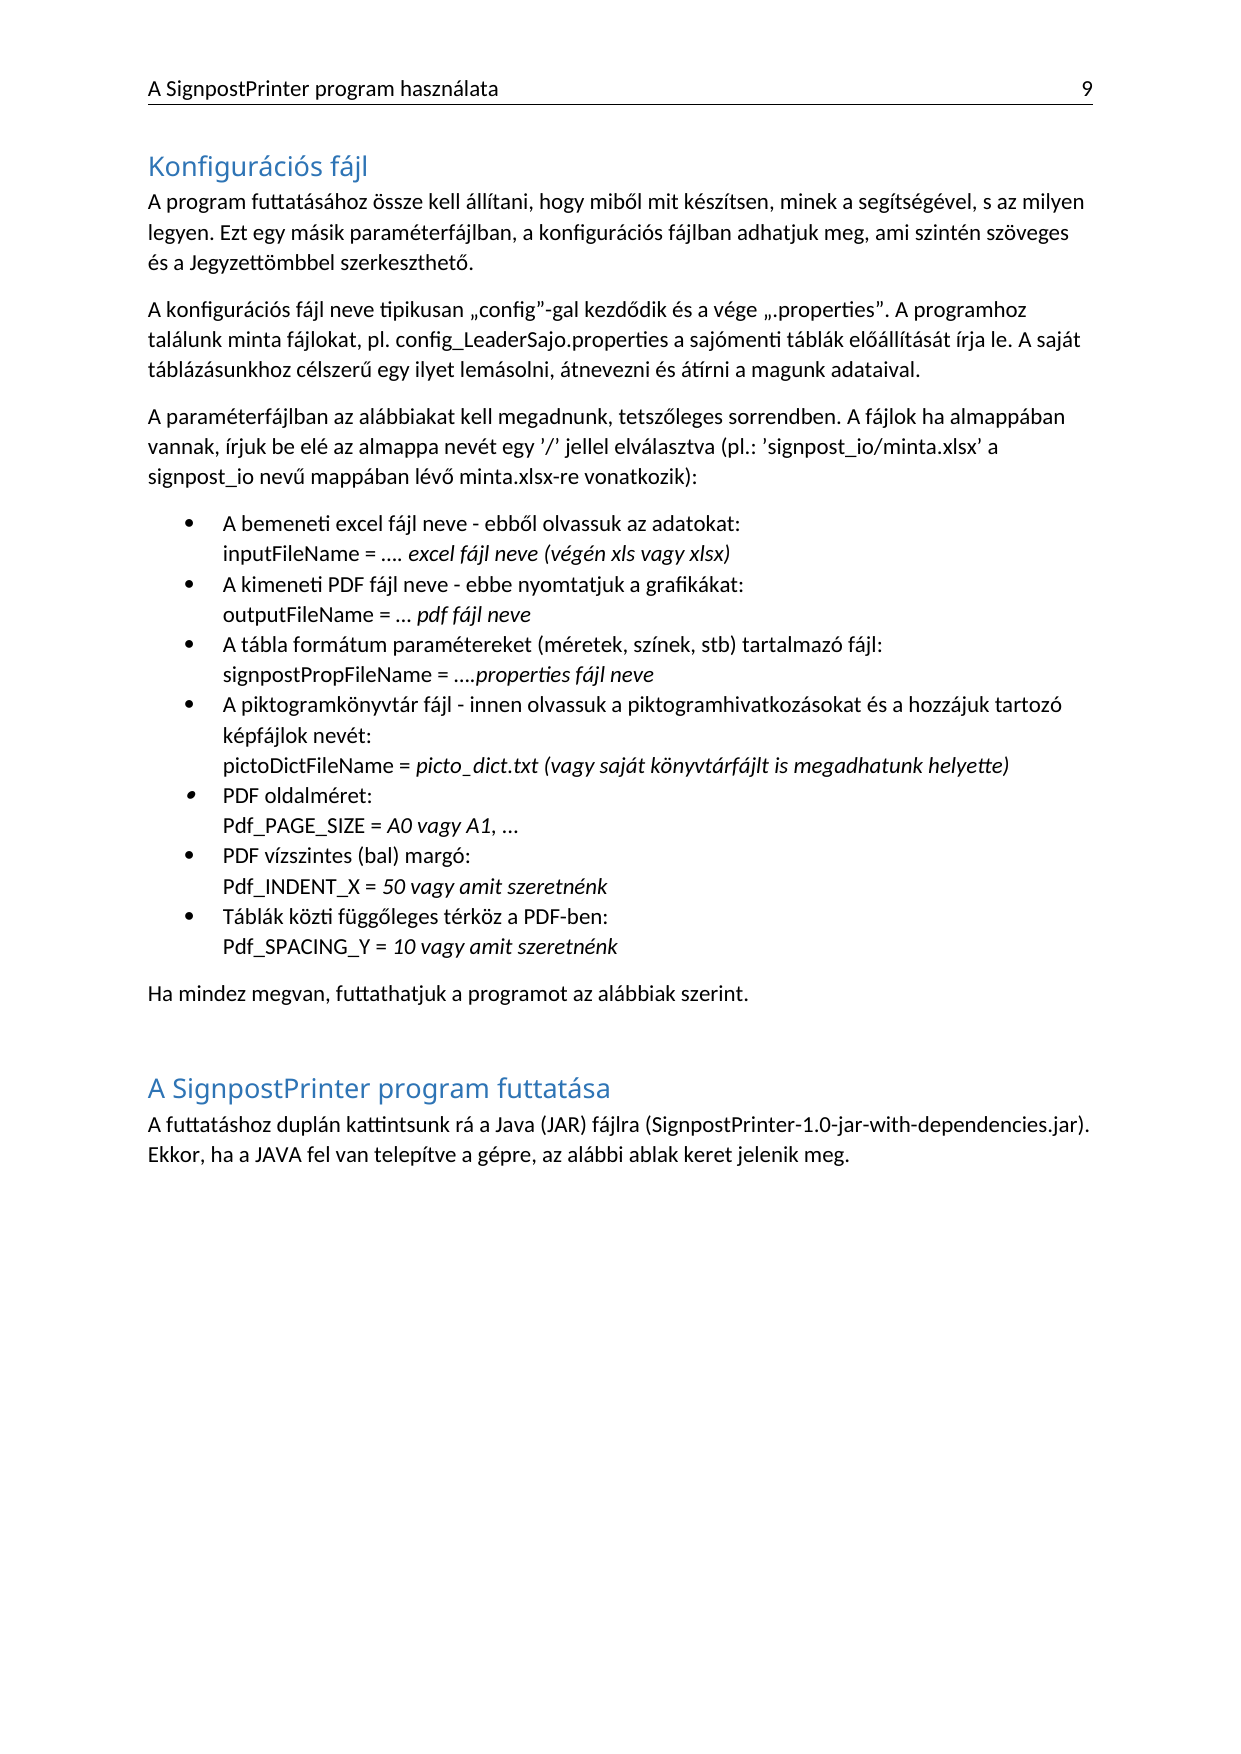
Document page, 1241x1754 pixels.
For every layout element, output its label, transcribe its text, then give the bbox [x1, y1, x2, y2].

text A futtatáshoz duplán kattintsunk rá a Java (JAR) fájlra (SignpostPrinter-1.0-jar-with-dependencies.jar). Ekkor, ha a JAVA fel van telepítve a gépre, az alábbi ablak keret jelenik meg. [148, 1110, 1093, 1168]
text A program futtatásához össze kell állítani, hogy miből mit készítsen, minek a segítségével, s az milyen legyen. Ezt egy másik paraméterfájlban, a konfigurációs fájlban adhatjuk meg, ami szintén szöveges és a Jegyzettömbbel szerkeszthető. [148, 187, 1093, 276]
list PDF vízszintes (bal) margó: [185, 842, 1093, 869]
text Ha mindez megvan, futtathatjuk a programot az alábbiak szerint. [148, 979, 1093, 1007]
list outputFileName = … pdf fájl neve [223, 600, 1093, 628]
subtitle Konfigurációs fájl [148, 148, 1093, 184]
list signpostPropFileName = ….properties fájl neve [223, 660, 1093, 688]
list A bemeneti excel fájl neve - ebből olvassuk az adatokat: [185, 509, 1093, 537]
text A paraméterfájlban az alábbiakat kell megadnunk, tetszőleges sorrendben. A fájlok ha almappában vannak, írjuk be elé az almappa nevét egy ’/’ jellel elválasztva (pl.: ’signpost_io/minta.xlsx’ a signpost_io nevű mappában lévő minta.xlsx-re vonatkozik): [148, 402, 1093, 490]
list PDF oldalméret: Pdf_PAGE_SIZE = A0 vagy A1, ... [185, 781, 1093, 839]
list inputFileName = …. excel fájl neve (végén xls vagy xlsx) [223, 539, 1093, 567]
list A tábla formátum paramétereket (méretek, színek, stb) tartalmazó fájl: [185, 630, 1093, 658]
list A kimeneti PDF fájl neve - ebbe nyomtatjuk a grafikákat: [185, 570, 1093, 598]
list A piktogramkönyvtár fájl - innen olvassuk a piktogramhivatkozásokat és a hozzájuk tartozó képfájlok nevét: pictoDictFileName = picto_dict.txt (vagy saját könyvtárfájlt is megadhatunk helyette) [185, 691, 1093, 779]
text A konfigurációs fájl neve tipikusan „config”-gal kezdődik és a vége „.properties”. A programhoz találunk minta fájlokat, pl. config_LeaderSajo.properties a sajómenti táblák előállítását írja le. A saját táblázásunkhoz célszerű egy ilyet lemásolni, átnevezni és átírni a magunk adataival. [148, 295, 1093, 383]
list Pdf_SPACING_Y = 10 vagy amit szeretnénk [223, 932, 1093, 960]
list Pdf_INDENT_X = 50 vagy amit szeretnénk [223, 872, 1093, 900]
subtitle A SignpostPrinter program futtatása [148, 1070, 1093, 1107]
list Táblák közti függőleges térköz a PDF-ben: [185, 902, 1093, 930]
